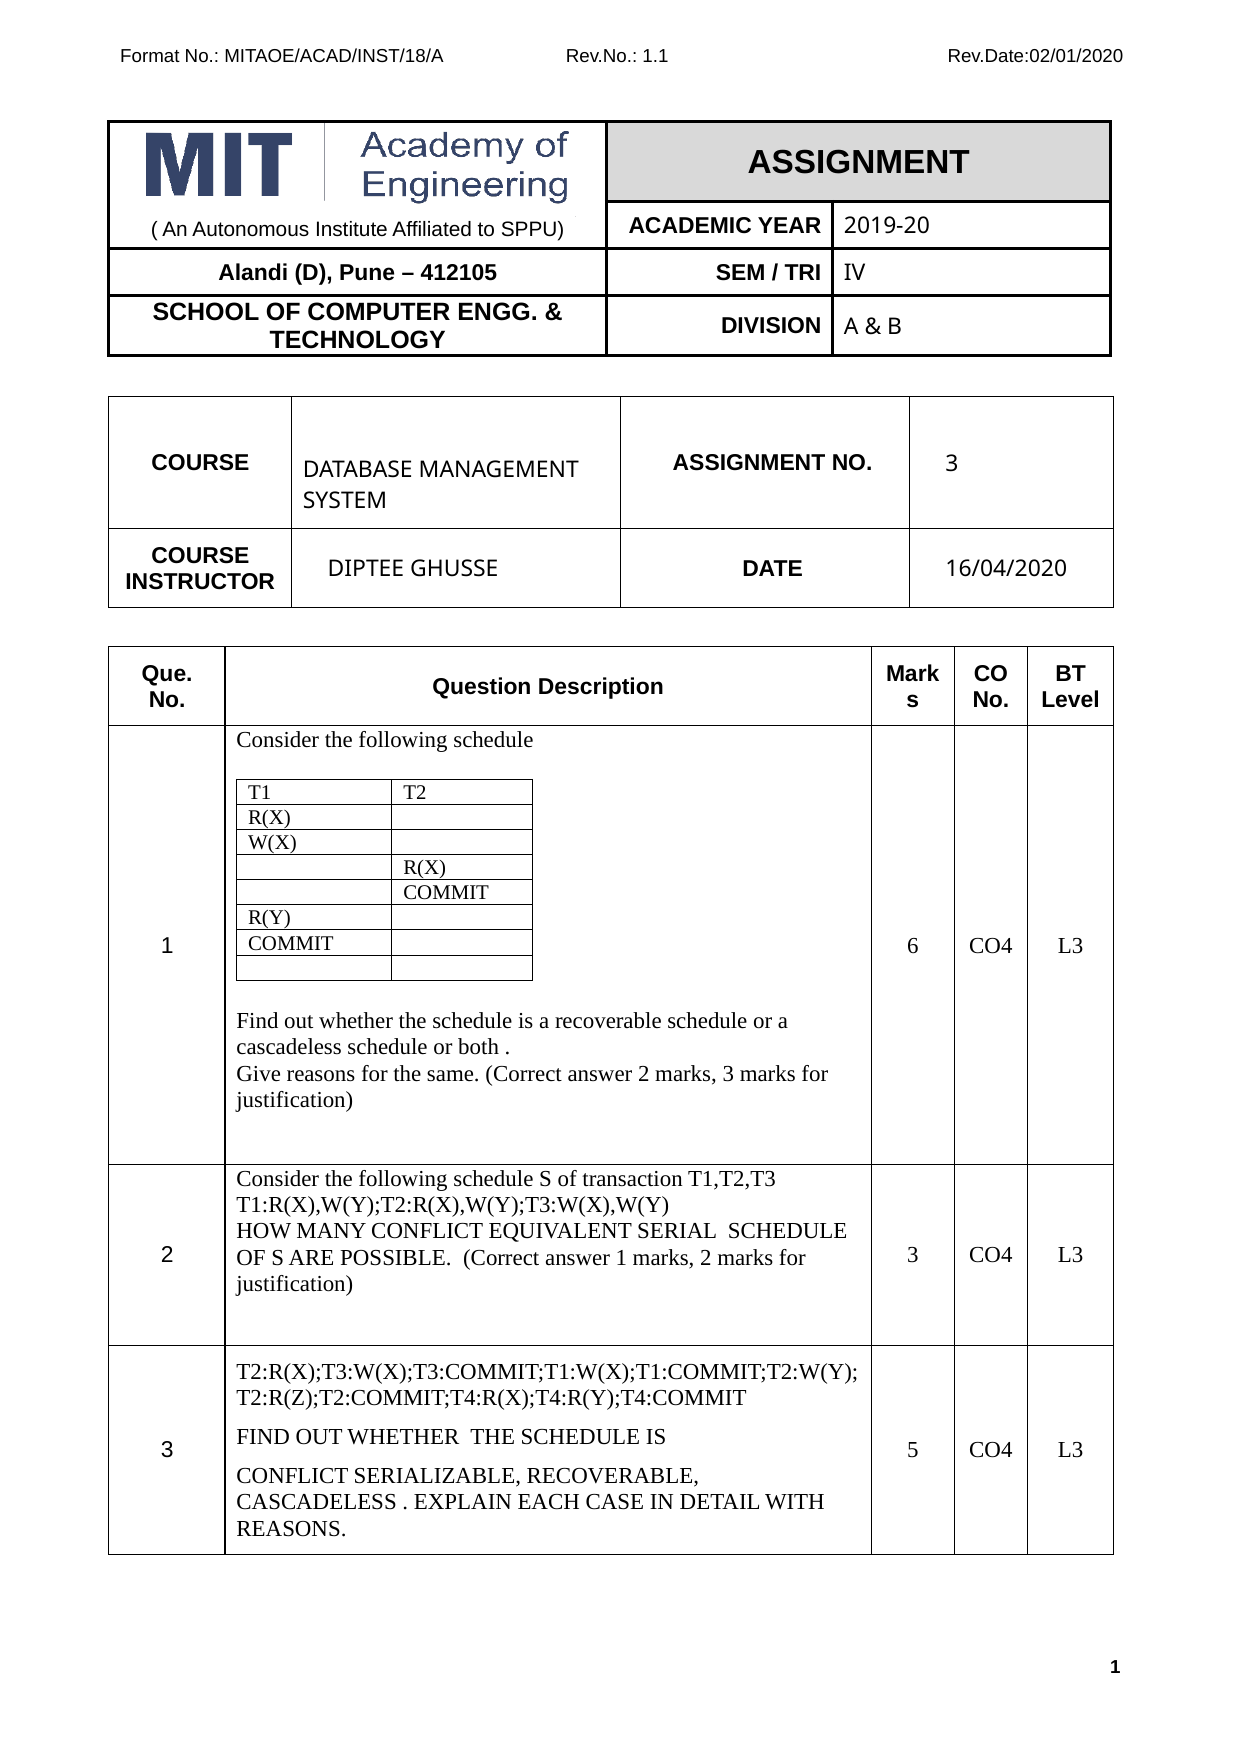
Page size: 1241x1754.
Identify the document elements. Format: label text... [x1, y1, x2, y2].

table_header COURSE [109, 397, 291, 528]
table_cell L3 [1028, 726, 1113, 1164]
table_cell DATE [621, 529, 909, 607]
table_cell CO4 [955, 1346, 1027, 1554]
table_header 3 [910, 397, 1113, 528]
table_cell L3 [1028, 1165, 1113, 1344]
table_cell 16/04/2020 [910, 529, 1113, 607]
table_cell Alandi (D), Pune – 412105 [110, 250, 605, 293]
table_cell 5 [872, 1346, 954, 1554]
table_cell 3 [109, 1346, 224, 1554]
table_header Que. No. [109, 647, 224, 725]
table_cell 1 [109, 726, 224, 1164]
table_cell CO4 [955, 1165, 1027, 1344]
table_cell 3 [872, 1165, 954, 1344]
table_cell L3 [1028, 1346, 1113, 1554]
table_cell CO4 [955, 726, 1027, 1164]
table_header DATABASE MANAGEMENT SYSTEM [292, 397, 620, 528]
table_cell SEM / TRI [608, 250, 831, 293]
table_header Marks [872, 647, 954, 725]
table_header ASSIGNMENT [608, 123, 1109, 200]
table_header ASSIGNMENT NO. [621, 397, 909, 528]
table_cell 2019-20 [834, 203, 1109, 247]
table_cell DIVISION [608, 297, 831, 354]
table_cell Consider the following schedule Find out whether the schedule is a recoverable schedule or a cascadeless schedule or both . Give reasons for the same. (Correct answer 2 marks, 3 marks for justification) [226, 726, 871, 1164]
table_cell SCHOOL OF COMPUTER ENGG. & TECHNOLOGY [110, 297, 605, 354]
table_cell 2 [109, 1165, 224, 1344]
table_cell ACADEMIC YEAR [608, 203, 831, 247]
table_cell COURSE INSTRUCTOR [109, 529, 291, 607]
table_header BT Level [1028, 647, 1113, 725]
table_header CO No. [955, 647, 1027, 725]
table_cell T2:R(X);T3:W(X);T3:COMMIT;T1:W(X);T1:COMMIT;T2:W(Y);T2:R(Z);T2:COMMIT;T4:R(X);T4:R(Y);T4:COMMIT FIND OUT WHETHER THE SCHEDULE IS CONFLICT SERIALIZABLE, RECOVERABLE, CASCADELESS . EXPLAIN EACH CASE IN DETAIL WITH REASONS. [226, 1346, 871, 1554]
table_cell IV [834, 250, 1109, 293]
table_header ( An Autonomous Institute Affiliated to SPPU) [110, 123, 605, 247]
table_cell Consider the following schedule S of transaction T1,T2,T3 T1:R(X),W(Y);T2:R(X),W(Y);T3:W(X),W(Y) HOW MANY CONFLICT EQUIVALENT SERIAL SCHEDULE OF S ARE POSSIBLE. (Correct answer 1 marks, 2 marks for justification) [226, 1165, 871, 1344]
table_cell DIPTEE GHUSSE [292, 529, 620, 607]
table_cell 6 [872, 726, 954, 1164]
table_header Question Description [226, 647, 871, 725]
table_cell A & B [834, 297, 1109, 354]
